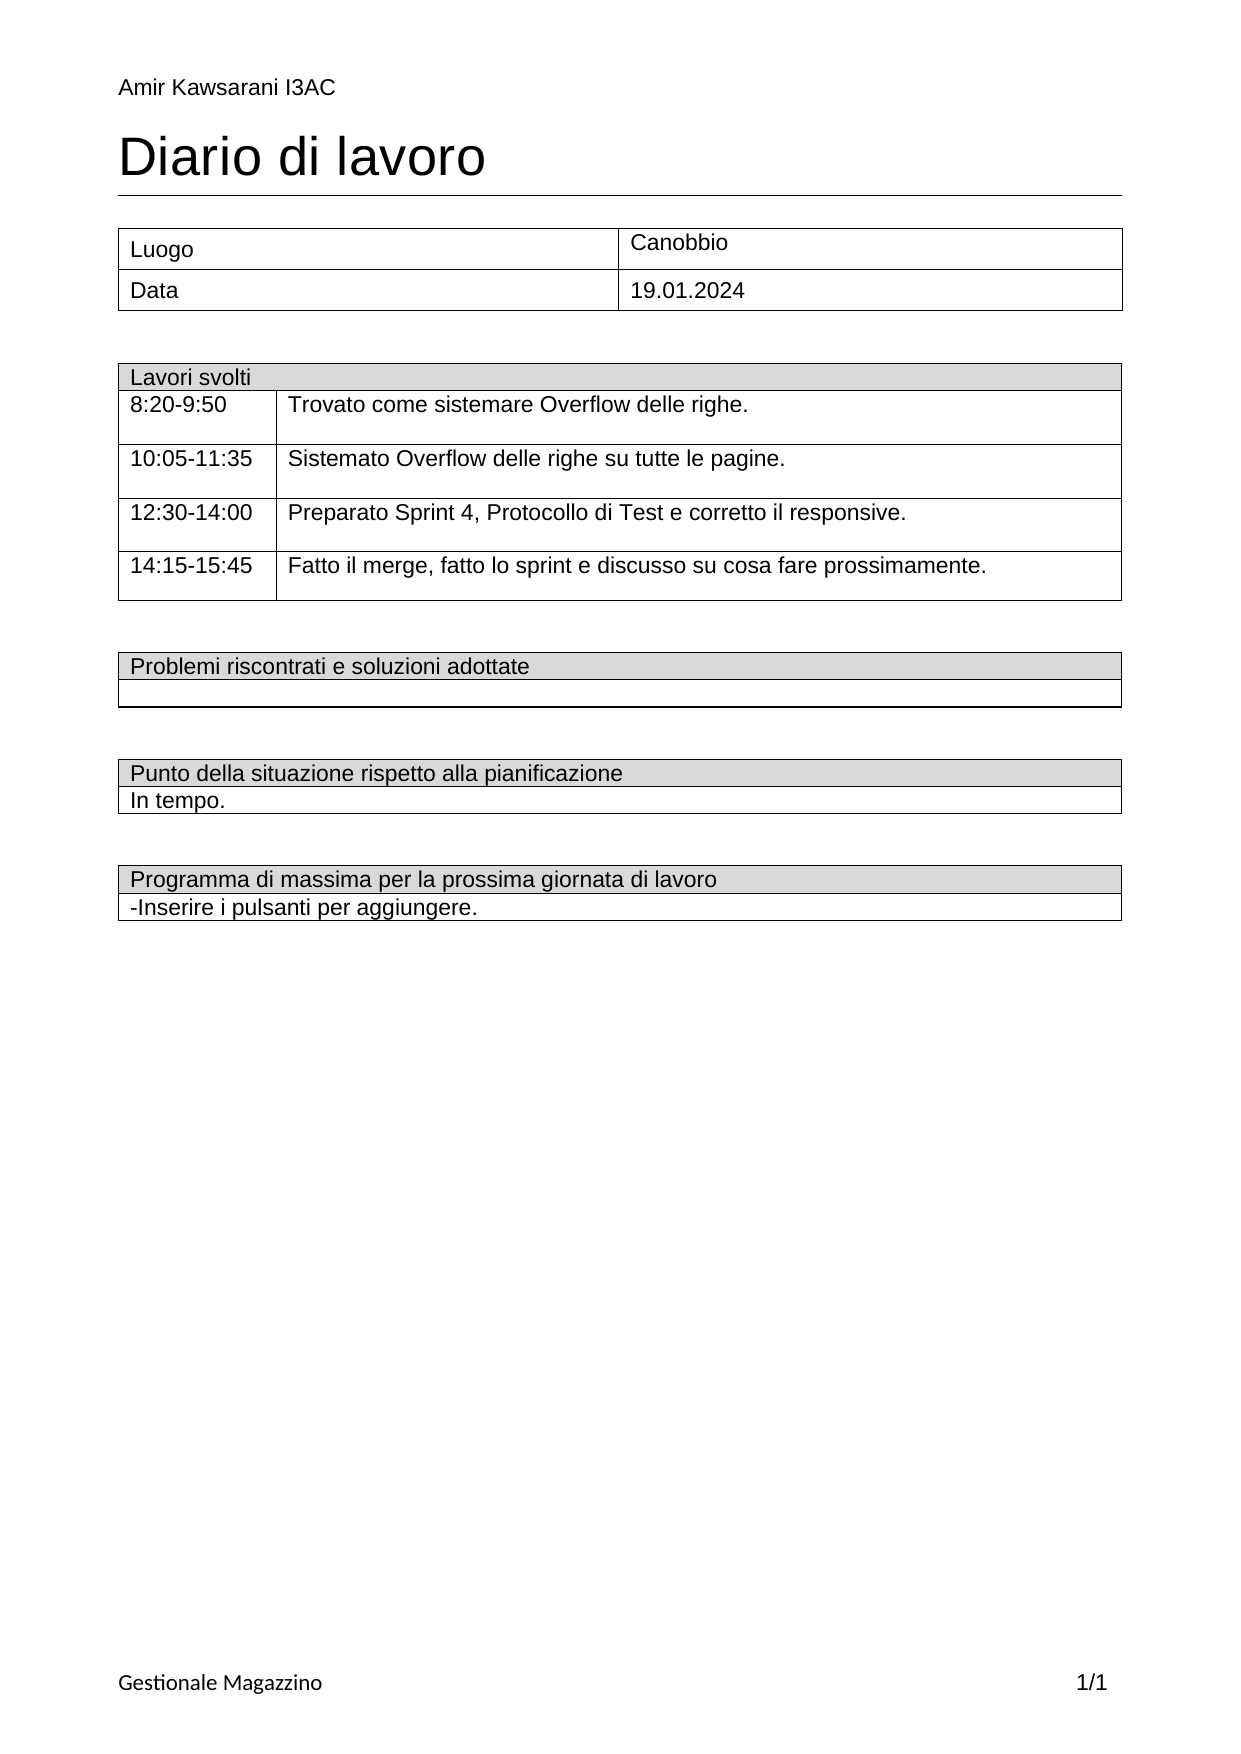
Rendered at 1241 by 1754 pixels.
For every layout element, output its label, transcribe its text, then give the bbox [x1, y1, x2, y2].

table_cell Sistemato Overflow delle righe su tutte le pagine. [277, 445, 1121, 497]
table_header Canobbio [619, 229, 1122, 269]
table_cell 14:15-15:45 [119, 552, 276, 599]
table_cell Fatto il merge, fatto lo sprint e discusso su cosa fare prossimamente. [277, 552, 1121, 599]
table_cell 10:05-11:35 [119, 445, 276, 497]
table_header Lavori svolti [119, 364, 1121, 390]
table_header Problemi riscontrati e soluzioni adottate [119, 653, 1121, 679]
table_cell Trovato come sistemare Overflow delle righe. [277, 391, 1121, 444]
table_cell -Inserire i pulsanti per aggiungere. [119, 894, 1121, 920]
table_cell Preparato Sprint 4, Protocollo di Test e corretto il responsive. [277, 499, 1121, 551]
table_cell 12:30-14:00 [119, 499, 276, 551]
table_cell 8:20-9:50 [119, 391, 276, 444]
title Diario di lavoro [118, 125, 1122, 195]
table_header Luogo [119, 229, 618, 269]
table_cell 19.01.2024 [619, 270, 1122, 310]
table_header Programma di massima per la prossima giornata di lavoro [119, 866, 1121, 893]
table_header Punto della situazione rispetto alla pianificazione [119, 760, 1121, 786]
table_cell [119, 680, 1121, 706]
table_cell Data [119, 270, 618, 310]
table_cell In tempo. [119, 787, 1121, 813]
